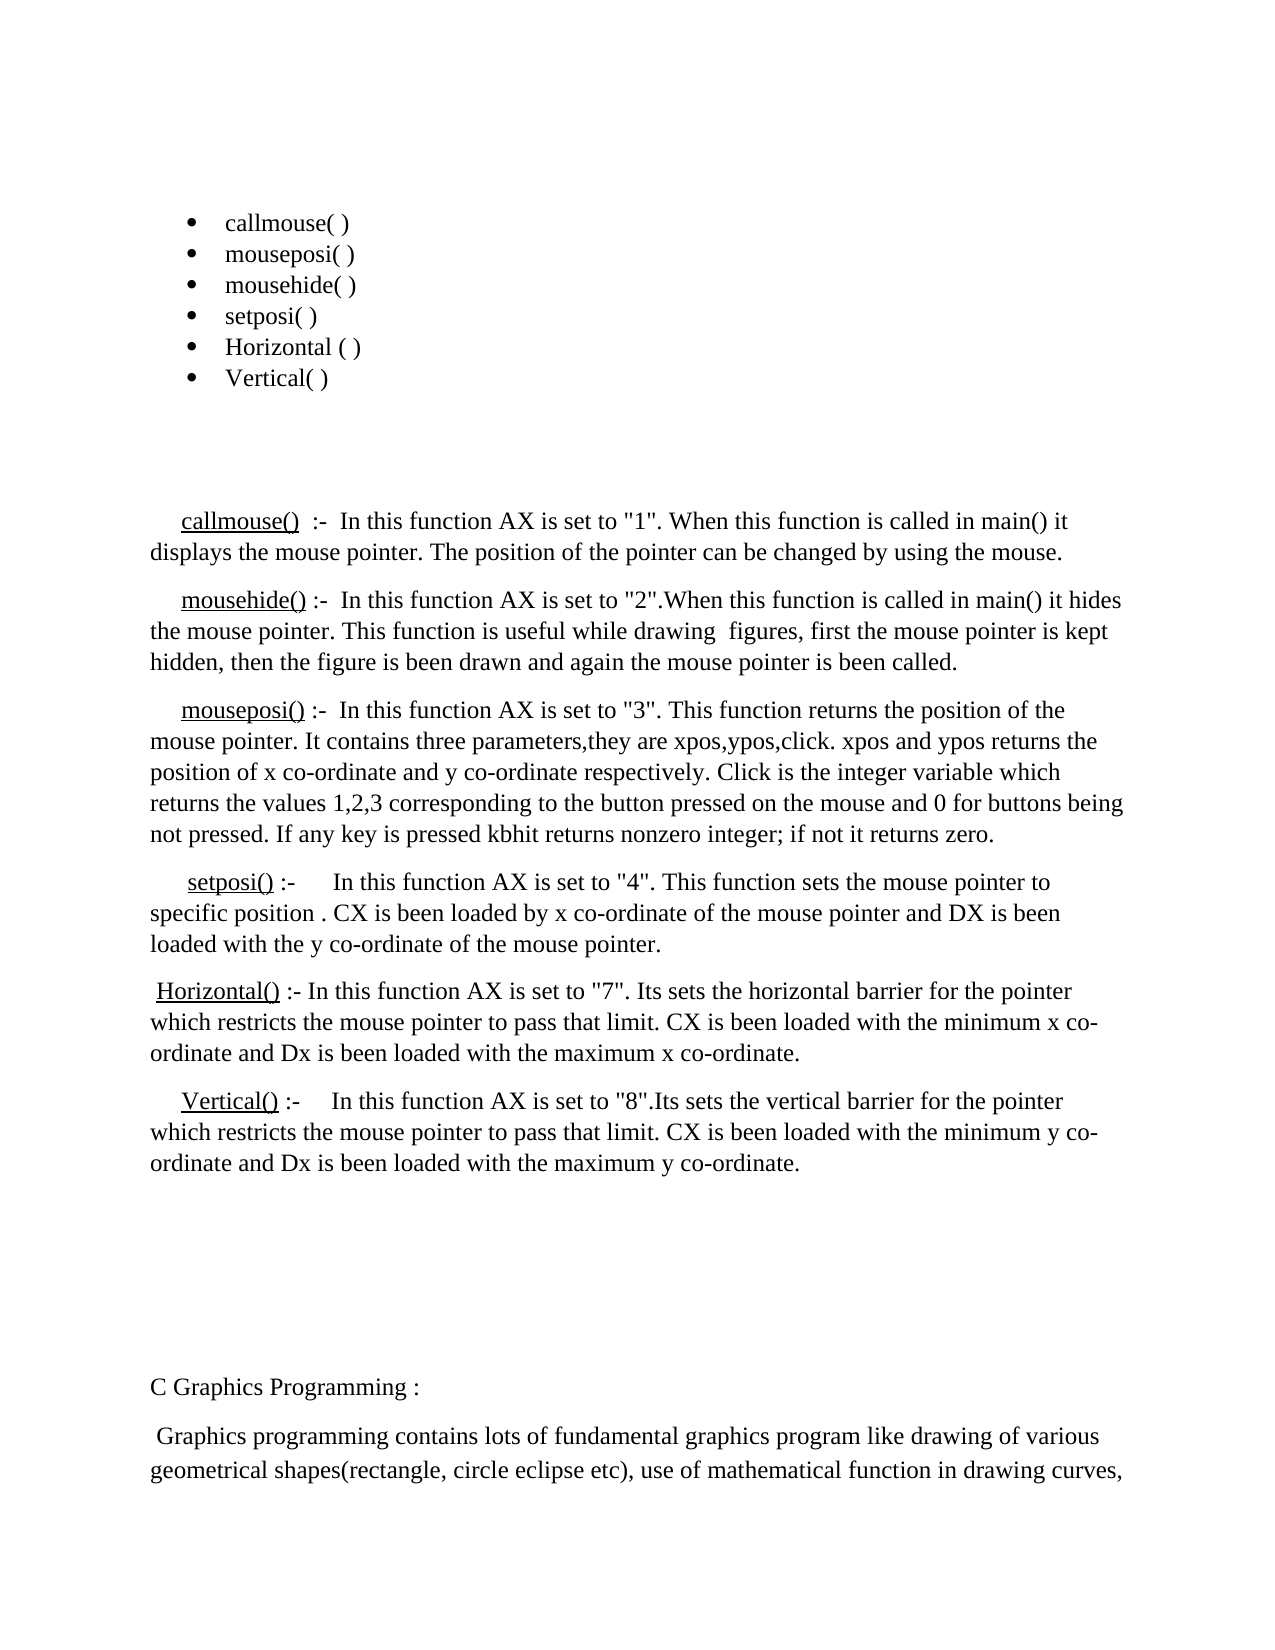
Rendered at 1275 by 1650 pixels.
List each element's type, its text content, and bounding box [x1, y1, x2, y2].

text setposi() :- In this function AX is set to "4". This function sets the mouse pointer to specific position . CX is been loaded by x co-ordinate of the mouse pointer and DX is been loaded with the y co-ordinate of the mouse pointer. [150, 867, 1125, 957]
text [150, 1416, 1125, 1484]
text mousehide() :- In this function AX is set to "2".When this function is called in main() it hides the mouse pointer. This function is useful while drawing figures, first the mouse pointer is kept hidden, then the figure is been drawn and again the mouse pointer is been called. [150, 585, 1125, 676]
list callmouse( ) [187, 208, 1125, 237]
list Horizontal ( ) [187, 332, 1125, 361]
list setposi( ) [187, 301, 1125, 330]
text C Graphics Programming : [150, 1372, 1125, 1401]
list Vertical( ) [187, 363, 1125, 392]
list mousehide( ) [187, 270, 1125, 299]
text mouseposi() :- In this function AX is set to "3". This function returns the position of the mouse pointer. It contains three parameters,they are xpos,ypos,click. xpos and ypos returns the position of x co-ordinate and y co-ordinate respectively. Click is the integer variable which returns the values 1,2,3 corresponding to the button pressed on the mouse and 0 for buttons being not pressed. If any key is pressed kbhit returns nonzero integer; if not it returns zero. [150, 695, 1125, 848]
list mouseposi( ) [187, 239, 1125, 268]
text Vertical() :- In this function AX is set to "8".Its sets the vertical barrier for the pointer which restricts the mouse pointer to pass that limit. CX is been loaded with the minimum y co-ordinate and Dx is been loaded with the maximum y co-ordinate. [150, 1086, 1125, 1177]
text callmouse() :- In this function AX is set to "1". When this function is called in main() it displays the mouse pointer. The position of the pointer can be changed by using the mouse. [150, 506, 1125, 566]
text Horizontal() :- In this function AX is set to "7". Its sets the horizontal barrier for the pointer which restricts the mouse pointer to pass that limit. CX is been loaded with the minimum x co-ordinate and Dx is been loaded with the maximum x co-ordinate. [150, 976, 1125, 1067]
